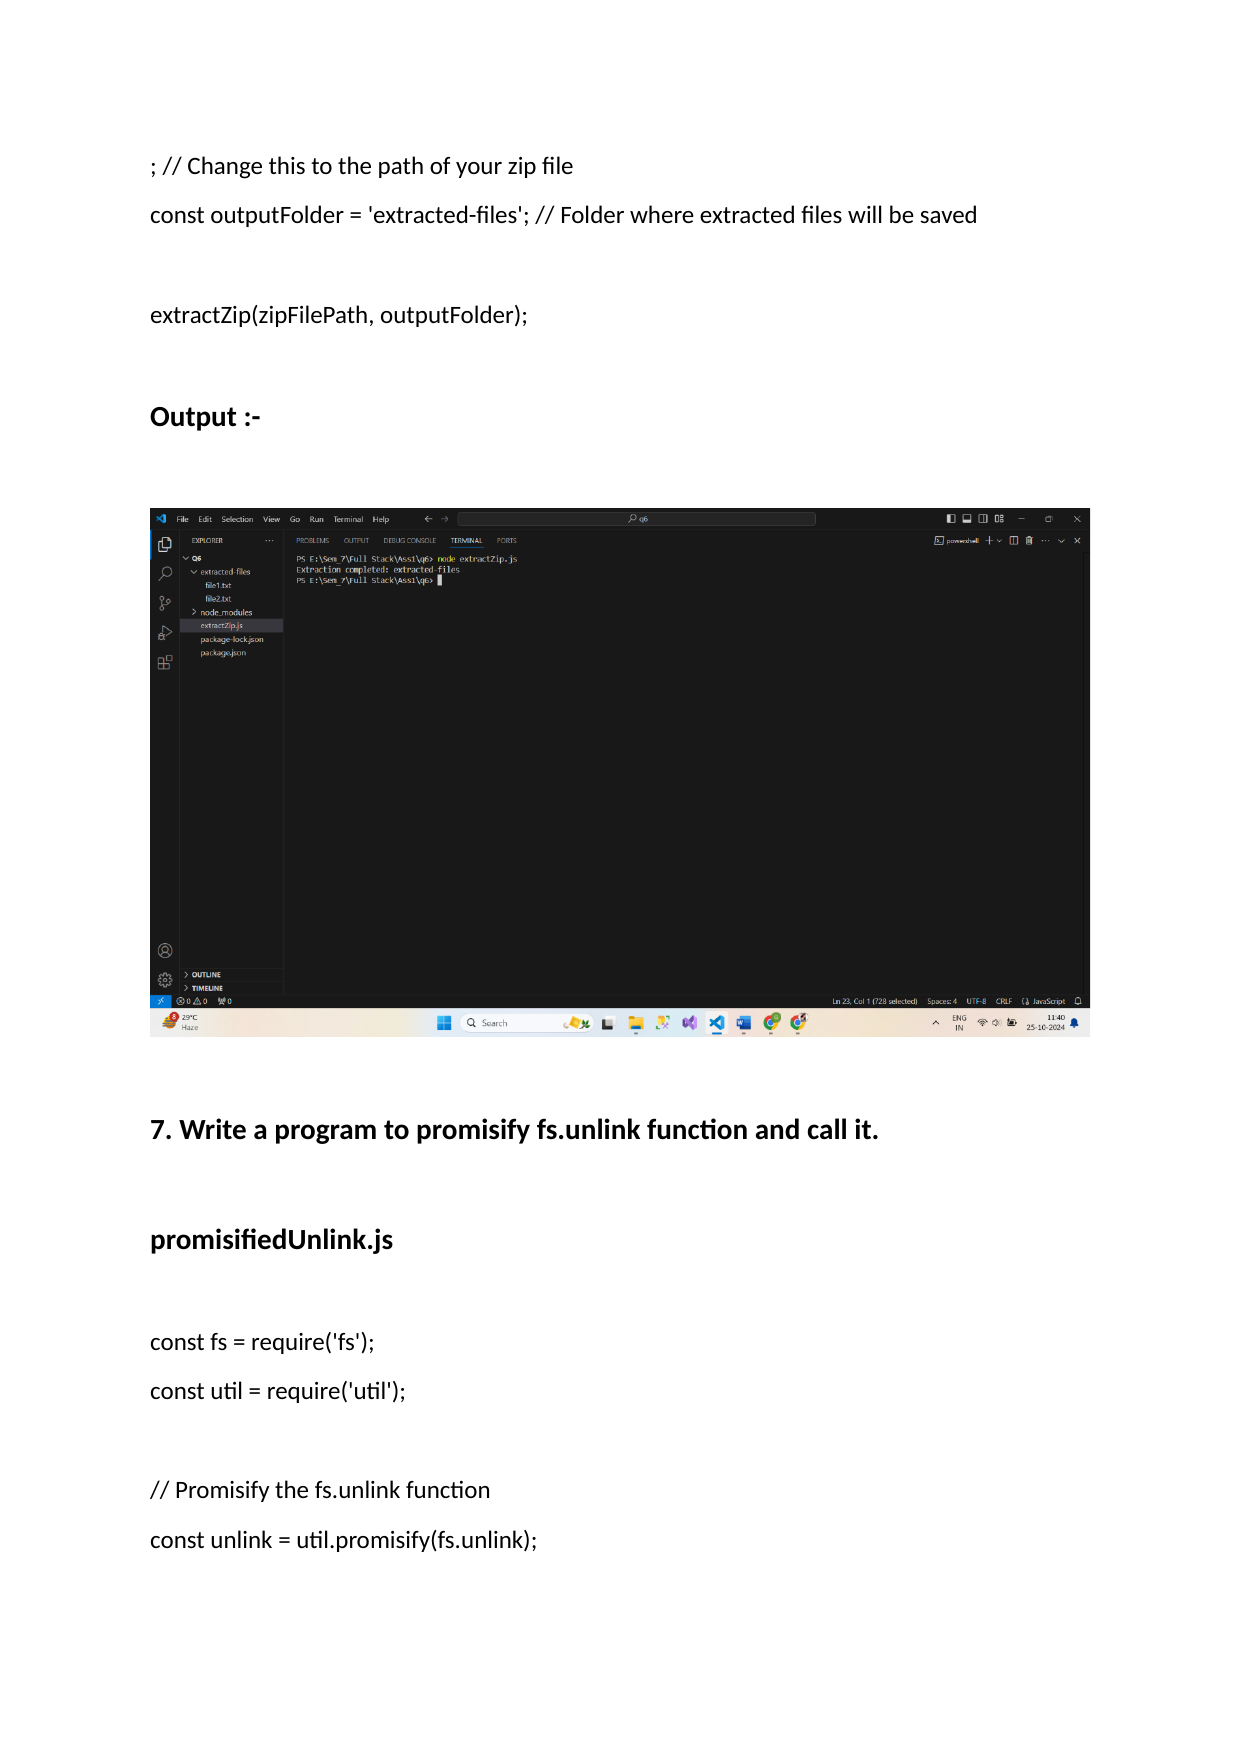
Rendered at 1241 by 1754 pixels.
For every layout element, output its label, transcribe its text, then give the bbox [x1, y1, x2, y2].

text const unlink = util.promisify(fs.unlink); [150, 1524, 1090, 1555]
text extractZip(zipFilePath, outputFolder); [150, 299, 1090, 329]
text promisifiedUnlink.js [150, 1221, 1090, 1257]
text const fs = require('fs'); [150, 1326, 1090, 1356]
text // Promisify the fs.unlink function [150, 1474, 1090, 1505]
text const util = require('util'); [150, 1375, 1090, 1406]
picture [150, 508, 1091, 1037]
text const outputFolder = 'extracted-files'; // Folder where extracted files will be saved [150, 199, 1090, 230]
text ; // Change this to the path of your zip file [150, 150, 1090, 181]
text 7. Write a program to promisify fs.unlink function and call it. [150, 1111, 1090, 1147]
text Output :- [150, 398, 1090, 433]
